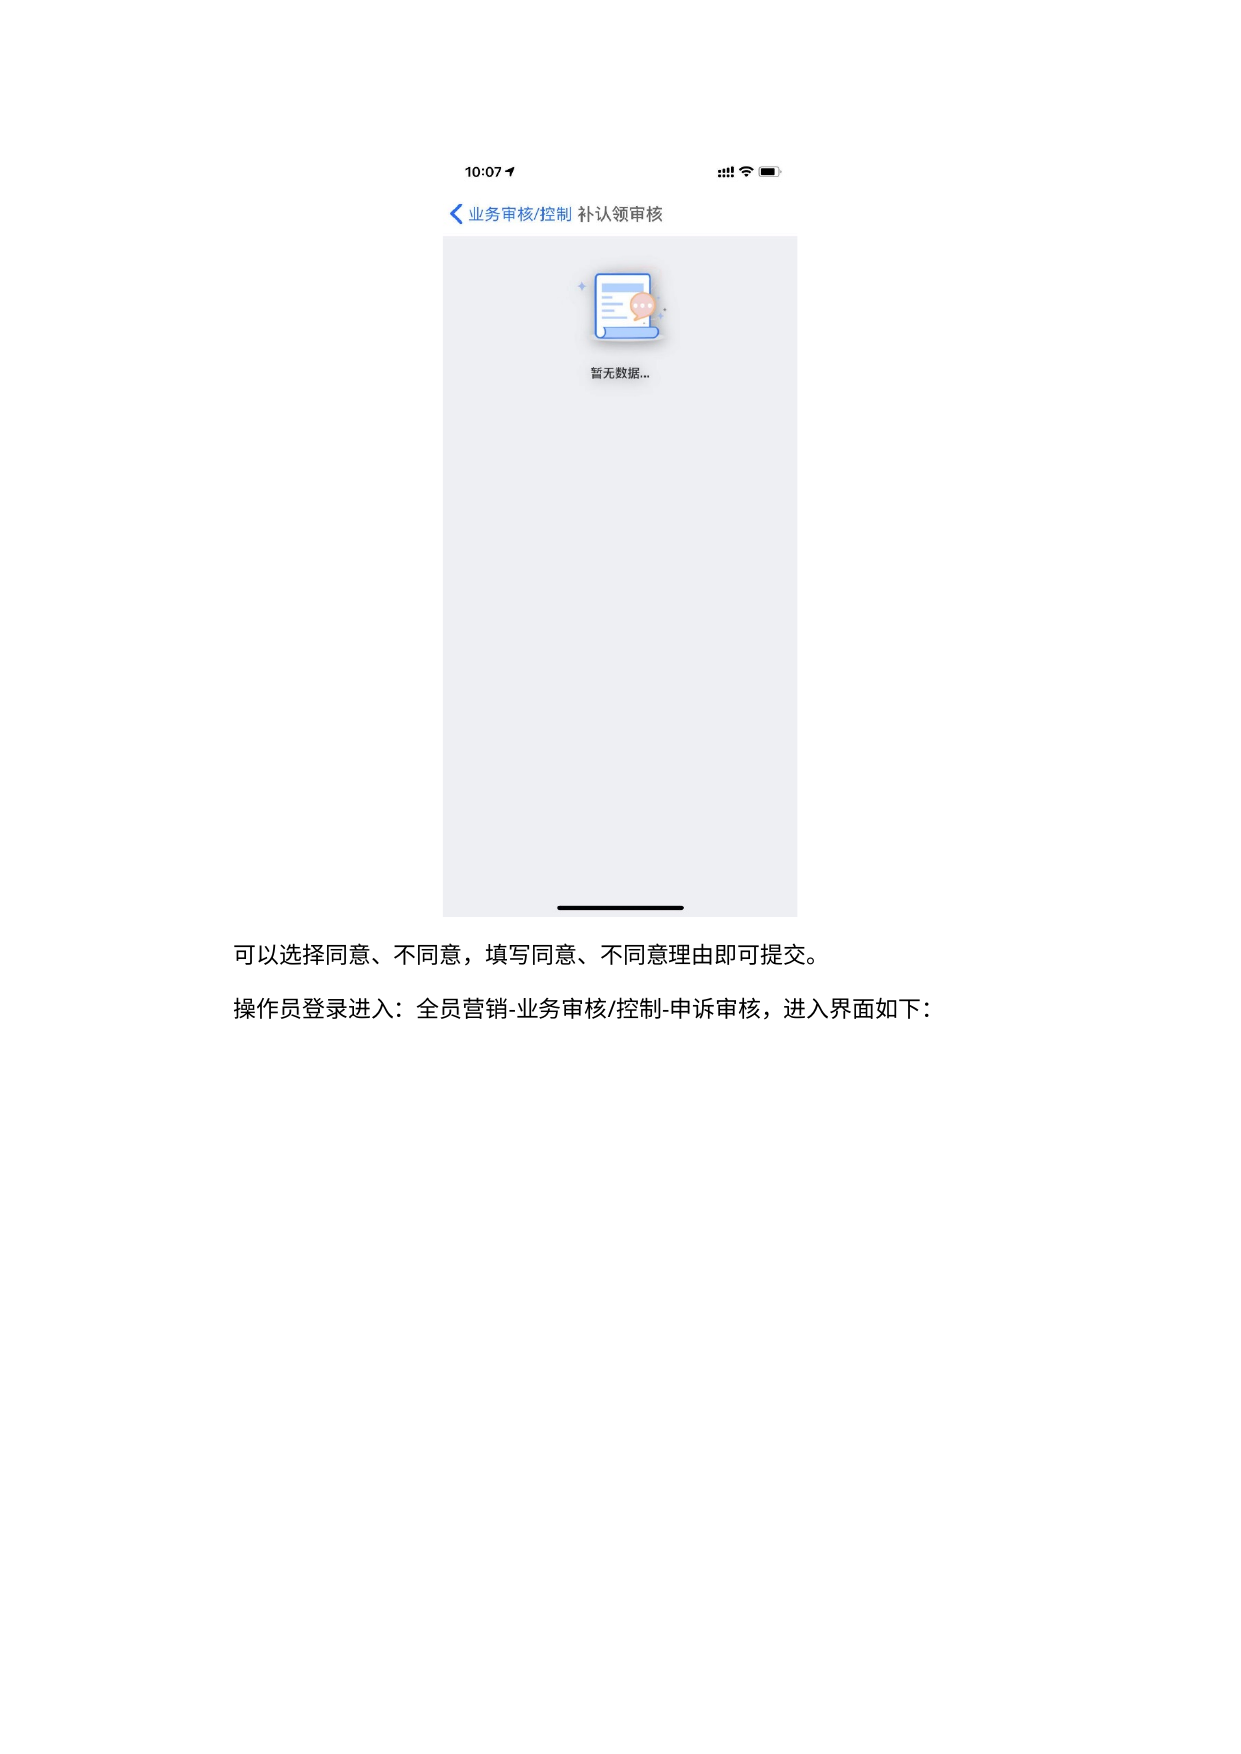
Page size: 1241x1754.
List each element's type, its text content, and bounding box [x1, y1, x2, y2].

text 可以选择同意、不同意，填写同意、不同意理由即可提交。 [187, 937, 1053, 971]
text 操作员登录进入：全员营销-业务审核/控制-申诉审核，进入界面如下： [187, 991, 1053, 1025]
picture [442, 150, 798, 917]
